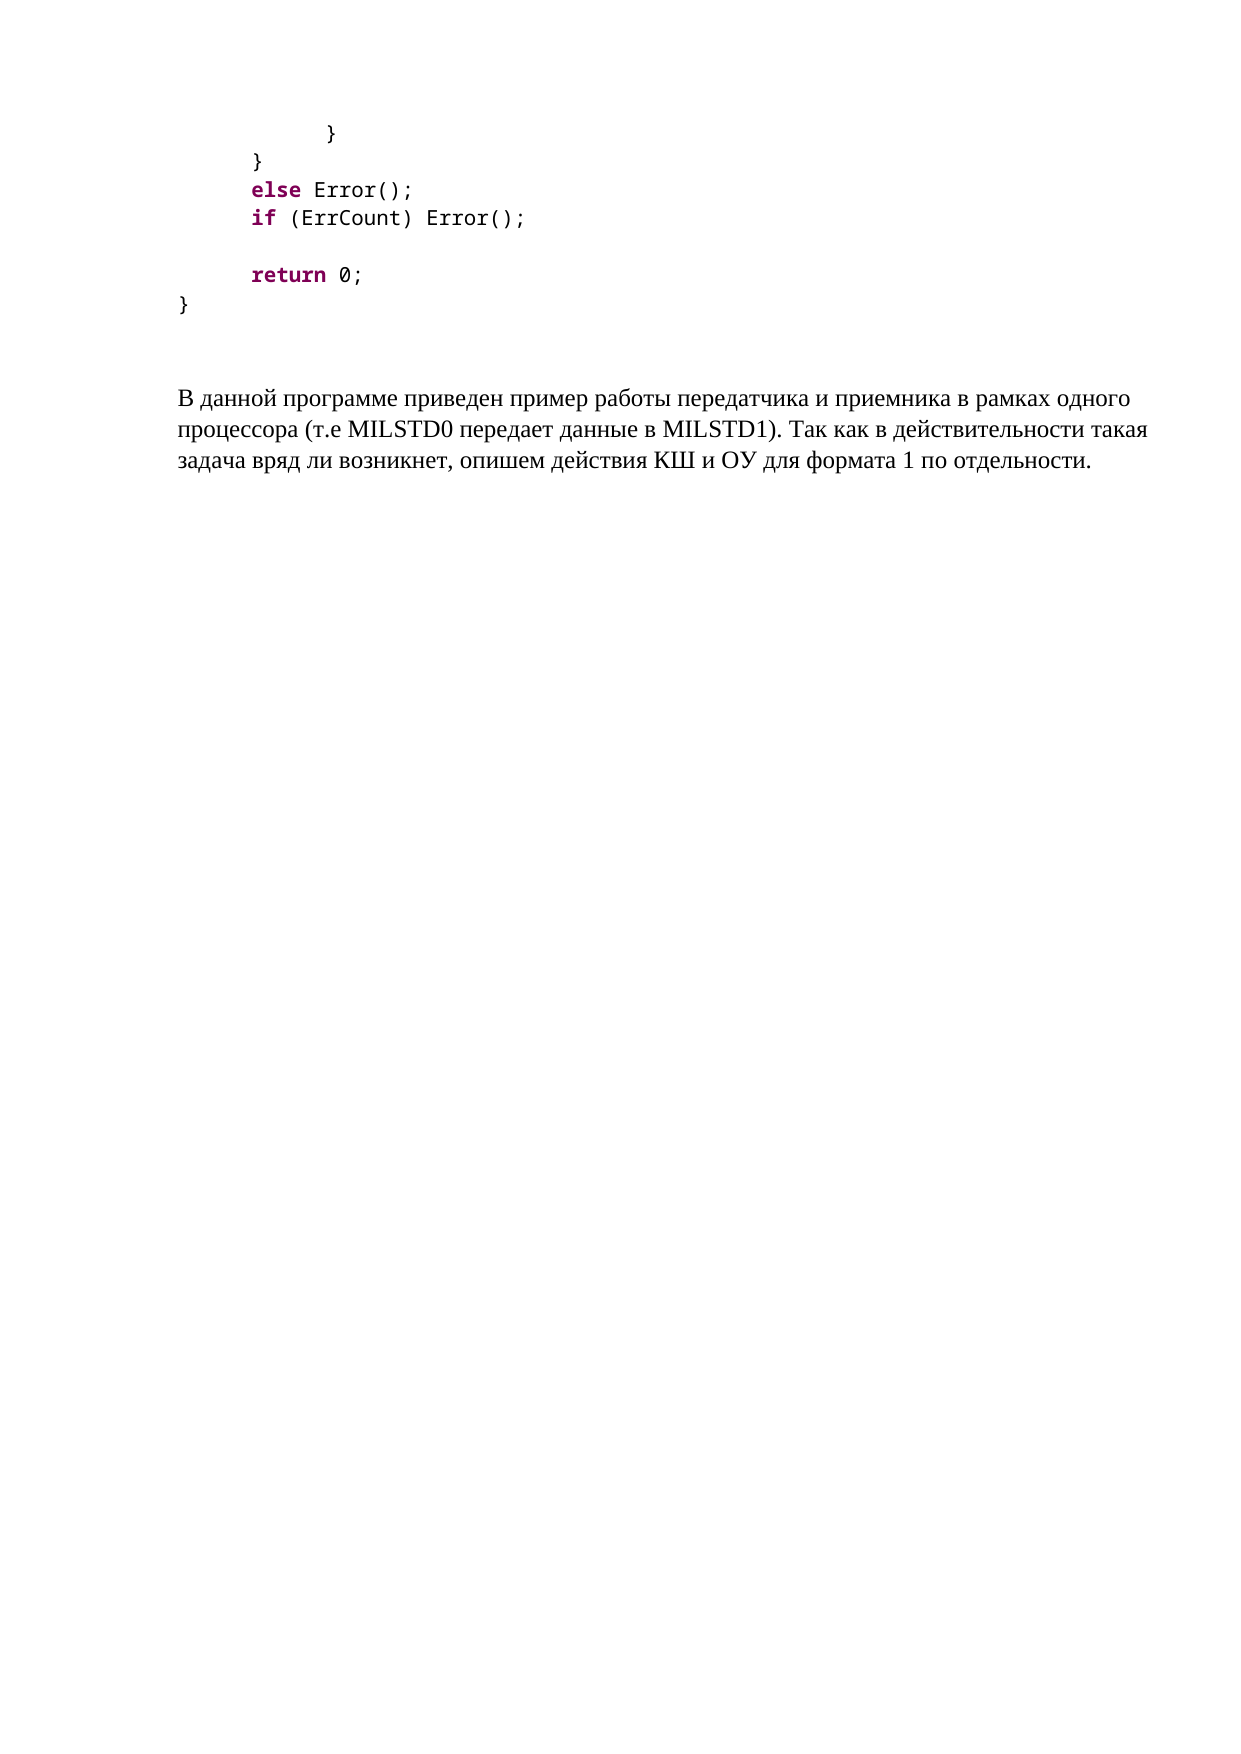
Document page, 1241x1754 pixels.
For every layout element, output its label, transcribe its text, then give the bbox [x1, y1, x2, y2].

text } [177, 147, 1152, 175]
text } [177, 289, 1152, 317]
text В данной программе приведен пример работы передатчика и приемника в рамках одного процессора (т.е MILSTD0 передает данные в MILSTD1). Так как в действительности такая задача вряд ли возникнет, опишем действия КШ и ОУ для формата 1 по отдельности. [177, 383, 1152, 474]
text if (ErrCount) Error(); [177, 203, 1152, 232]
text return 0; [177, 260, 1152, 289]
text else Error(); [177, 175, 1152, 203]
text } [177, 118, 1152, 147]
